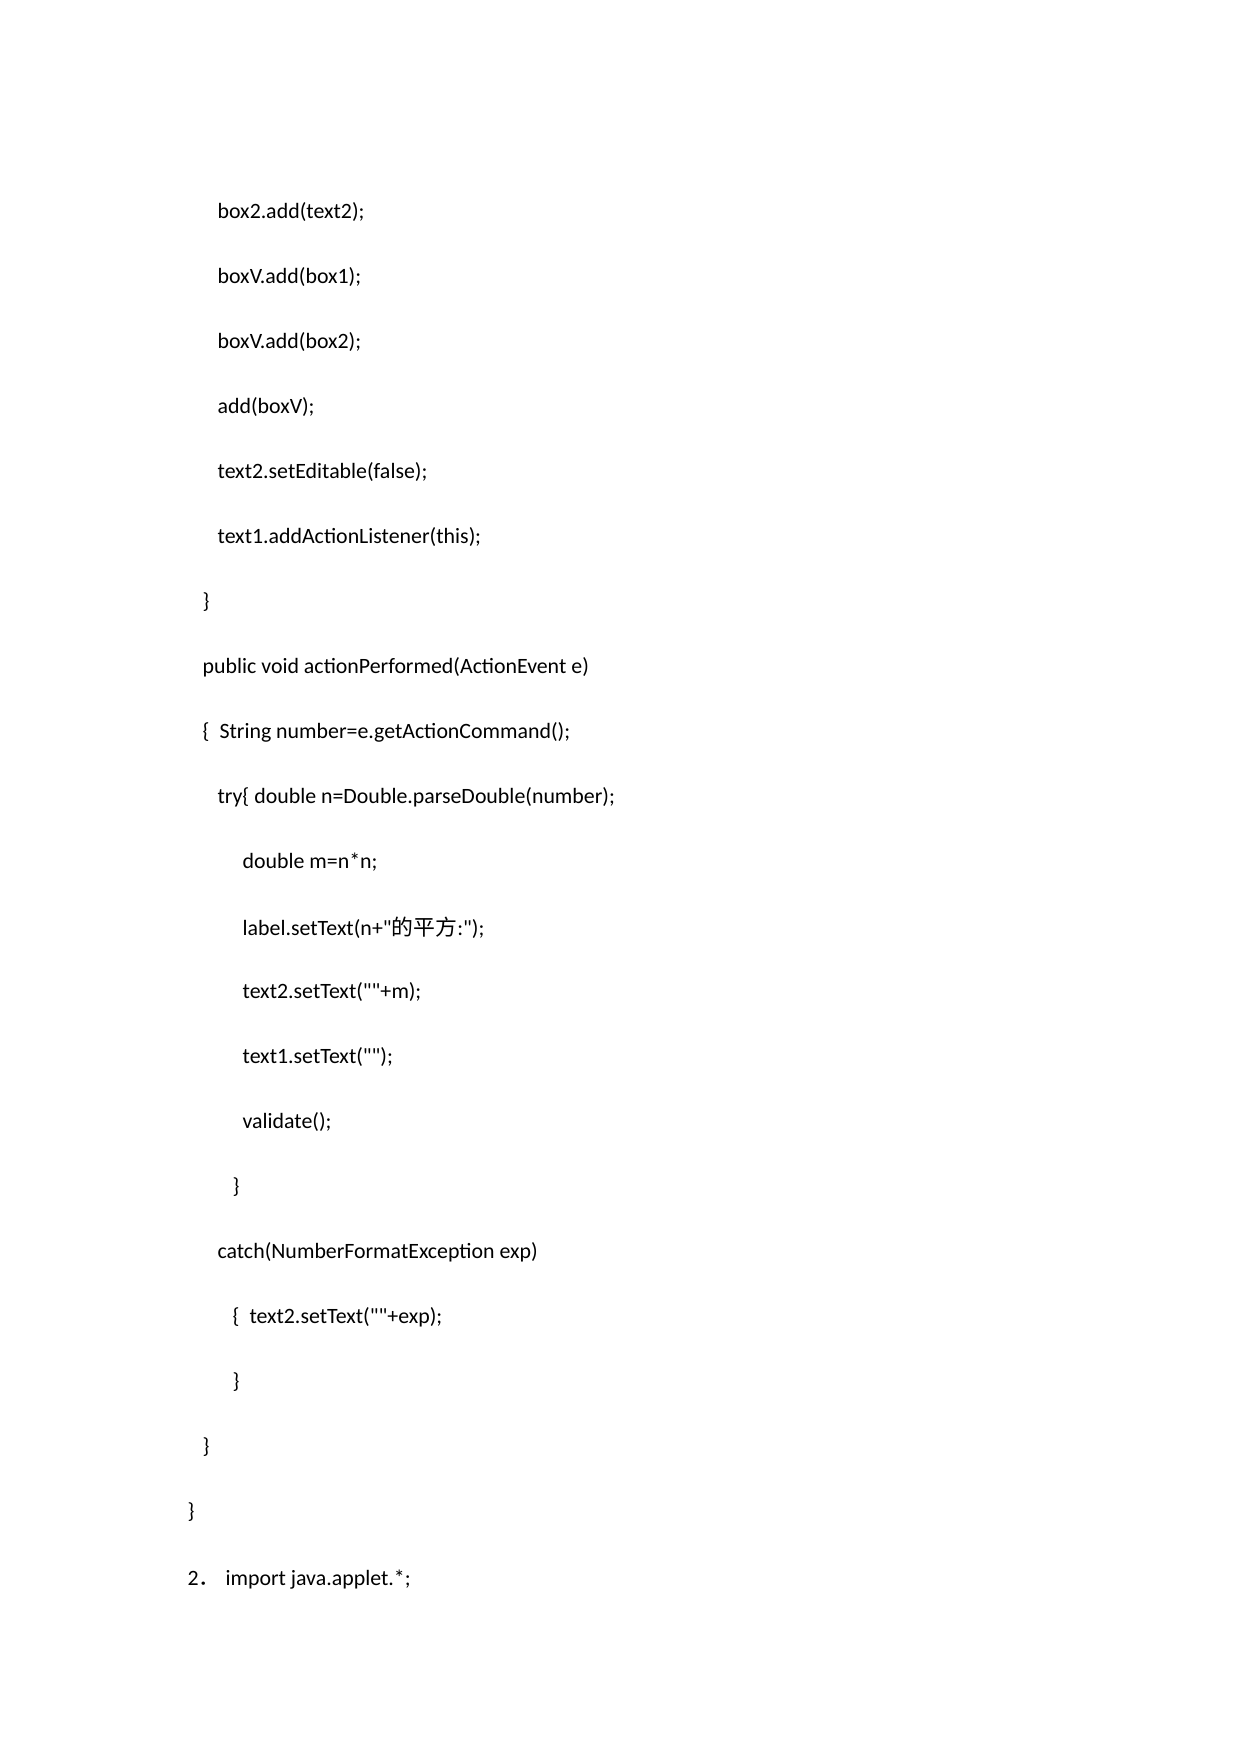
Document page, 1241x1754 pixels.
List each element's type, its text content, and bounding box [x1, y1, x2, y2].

text boxV.add(box1); [187, 259, 1053, 292]
text } [187, 1494, 1053, 1527]
text } [187, 1169, 1053, 1202]
text validate(); [187, 1104, 1053, 1137]
text text1.addActionListener(this); [187, 519, 1053, 552]
text { String number=e.getActionCommand(); [187, 714, 1053, 747]
text 2． import java.applet.*; [187, 1559, 1053, 1592]
text box2.add(text2); [187, 194, 1053, 227]
text label.setText(n+"的平方:"); [187, 909, 1053, 942]
text try{ double n=Double.parseDouble(number); [187, 779, 1053, 812]
text text2.setEditable(false); [187, 454, 1053, 487]
text } [187, 584, 1053, 617]
text double m=n*n; [187, 844, 1053, 877]
text public void actionPerformed(ActionEvent e) [187, 649, 1053, 682]
text } [187, 1429, 1053, 1462]
text { text2.setText(""+exp); [187, 1299, 1053, 1332]
text catch(NumberFormatException exp) [187, 1234, 1053, 1267]
text text1.setText(""); [187, 1039, 1053, 1072]
text } [187, 1364, 1053, 1397]
text text2.setText(""+m); [187, 974, 1053, 1007]
text boxV.add(box2); [187, 324, 1053, 357]
text add(boxV); [187, 389, 1053, 422]
